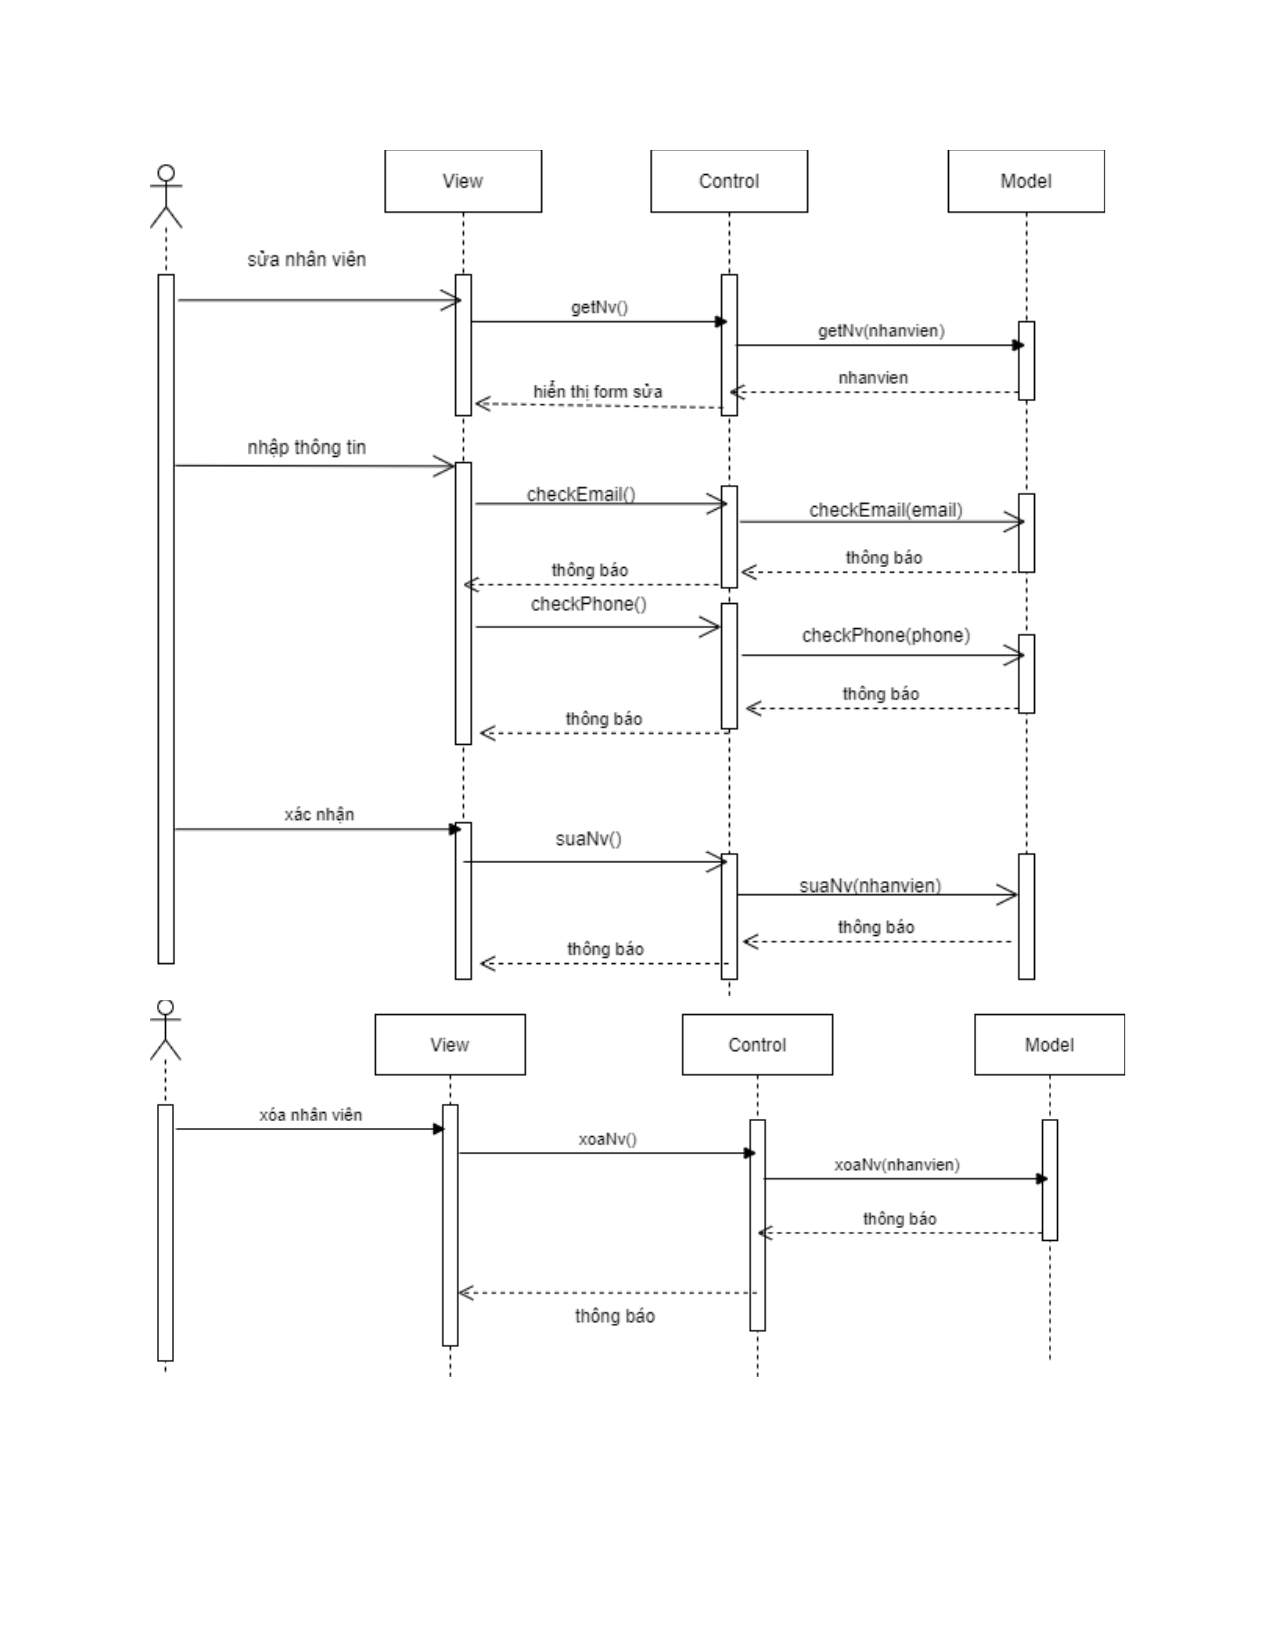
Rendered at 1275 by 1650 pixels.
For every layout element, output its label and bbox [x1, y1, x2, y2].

picture [150, 1000, 1125, 1377]
picture [150, 150, 1106, 996]
